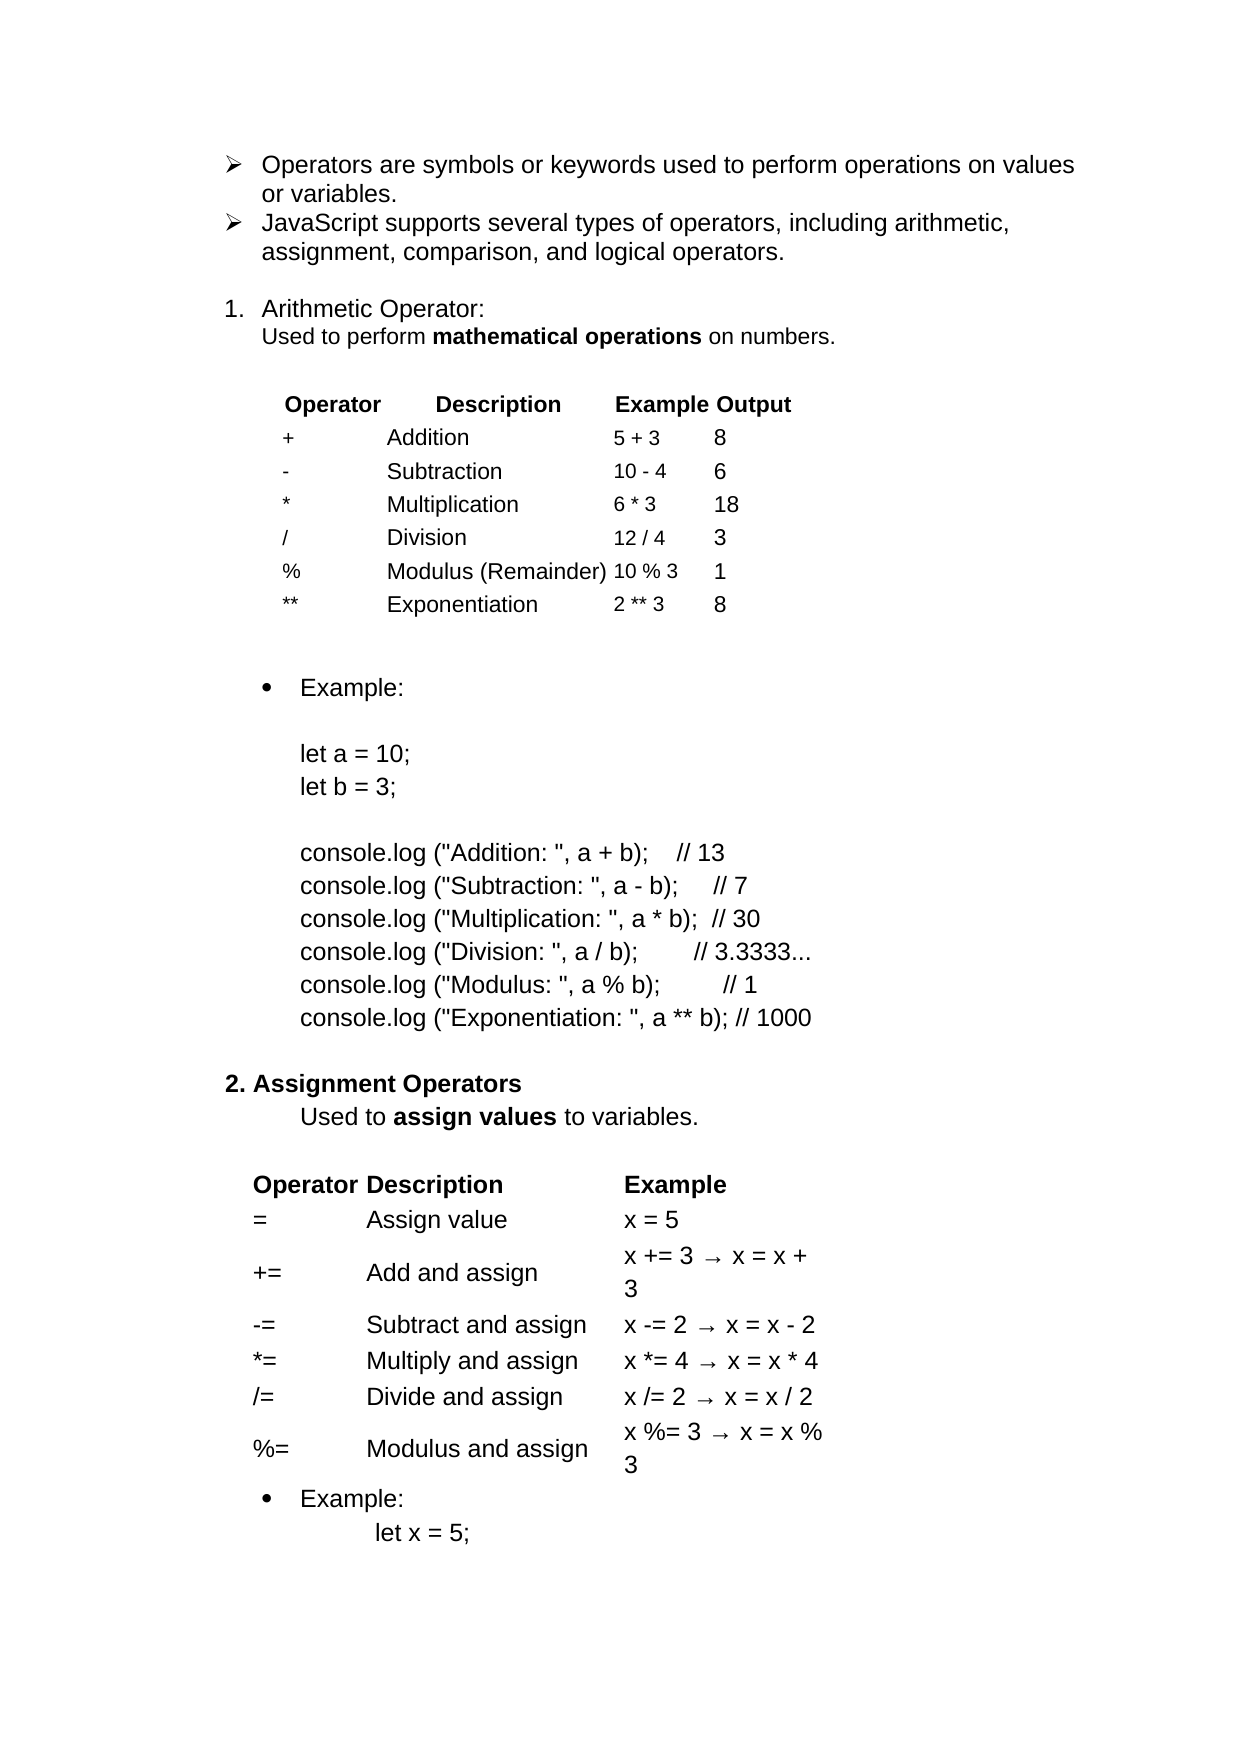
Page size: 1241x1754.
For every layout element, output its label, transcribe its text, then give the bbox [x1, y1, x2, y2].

list Operators are symbols or keywords used to perform operations on values or variables. [224, 150, 1090, 208]
table_cell x = 5 [623, 1204, 829, 1240]
table_cell / [280, 523, 385, 556]
table_cell 3 [712, 523, 795, 556]
list console.log ("Multiplication: ", a * b); // 30 [300, 904, 1090, 933]
table_cell 2 ** 3 [612, 590, 712, 623]
table_cell %= [251, 1416, 364, 1484]
list Used to perform mathematical operations on numbers. [261, 323, 1090, 349]
table_header Operator [251, 1168, 364, 1204]
table_cell Add and assign [365, 1240, 622, 1308]
table_cell = [251, 1204, 364, 1240]
list JavaScript supports several types of operators, including arithmetic, assignment, comparison, and logical operators. [224, 208, 1090, 265]
table_cell Addition [385, 423, 612, 456]
table_cell % [280, 556, 385, 589]
table_cell 1 [712, 556, 795, 589]
table_cell Multiplication [385, 490, 612, 523]
table_cell 18 [712, 490, 795, 523]
list console.log ("Modulus: ", a % b); // 1 [300, 970, 1090, 999]
list Arithmetic Operator: [224, 294, 1090, 323]
table_cell * [280, 490, 385, 523]
table_cell 5 + 3 [612, 423, 712, 456]
table_cell /= [251, 1380, 364, 1416]
table_cell + [280, 423, 385, 456]
list console.log ("Subtraction: ", a - b); // 7 [300, 871, 1090, 900]
list let b = 3; [300, 772, 1090, 801]
table_header Output [712, 390, 795, 423]
list let a = 10; [300, 739, 1090, 768]
list let x = 5; [375, 1517, 1090, 1546]
table_cell 12 / 4 [612, 523, 712, 556]
table_cell - [280, 456, 385, 489]
table_cell x -= 2 → x = x - 2 [623, 1309, 829, 1344]
table_cell ** [280, 590, 385, 623]
table_cell Exponentiation [385, 590, 612, 623]
table_cell x *= 4 → x = x * 4 [623, 1344, 829, 1380]
list Example: [262, 1484, 1090, 1513]
table_cell 10 - 4 [612, 456, 712, 489]
list Example: [262, 673, 1090, 702]
table_cell x /= 2 → x = x / 2 [623, 1380, 829, 1416]
list console.log ("Division: ", a / b); // 3.3333... [300, 937, 1090, 966]
table_cell += [251, 1240, 364, 1308]
table_cell x += 3 → x = x + 3 [623, 1240, 829, 1308]
table_cell Modulus and assign [365, 1416, 622, 1484]
table_cell 8 [712, 590, 795, 623]
table_cell Subtract and assign [365, 1309, 622, 1344]
table_cell Assign value [365, 1204, 622, 1240]
text 2. Assignment Operators [150, 1069, 1090, 1098]
table_cell 10 % 3 [612, 556, 712, 589]
table_cell Multiply and assign [365, 1344, 622, 1380]
table_cell 8 [712, 423, 795, 456]
table_cell Modulus (Remainder) [385, 556, 612, 589]
table_cell *= [251, 1344, 364, 1380]
table_header Operator [280, 390, 385, 423]
table_cell 6 * 3 [612, 490, 712, 523]
table_cell x %= 3 → x = x % 3 [623, 1416, 829, 1484]
table_cell 6 [712, 456, 795, 489]
table_cell Division [385, 523, 612, 556]
table_cell Divide and assign [365, 1380, 622, 1416]
table_cell -= [251, 1309, 364, 1344]
table_cell Subtraction [385, 456, 612, 489]
table_header Description [365, 1168, 622, 1204]
table_header Example [623, 1168, 829, 1204]
table_header Description [385, 390, 612, 423]
table_header Example [612, 390, 712, 423]
list console.log ("Addition: ", a + b); // 13 [300, 838, 1090, 867]
text Used to assign values to variables. [225, 1102, 1090, 1131]
list console.log ("Exponentiation: ", a ** b); // 1000 [300, 1003, 1090, 1032]
